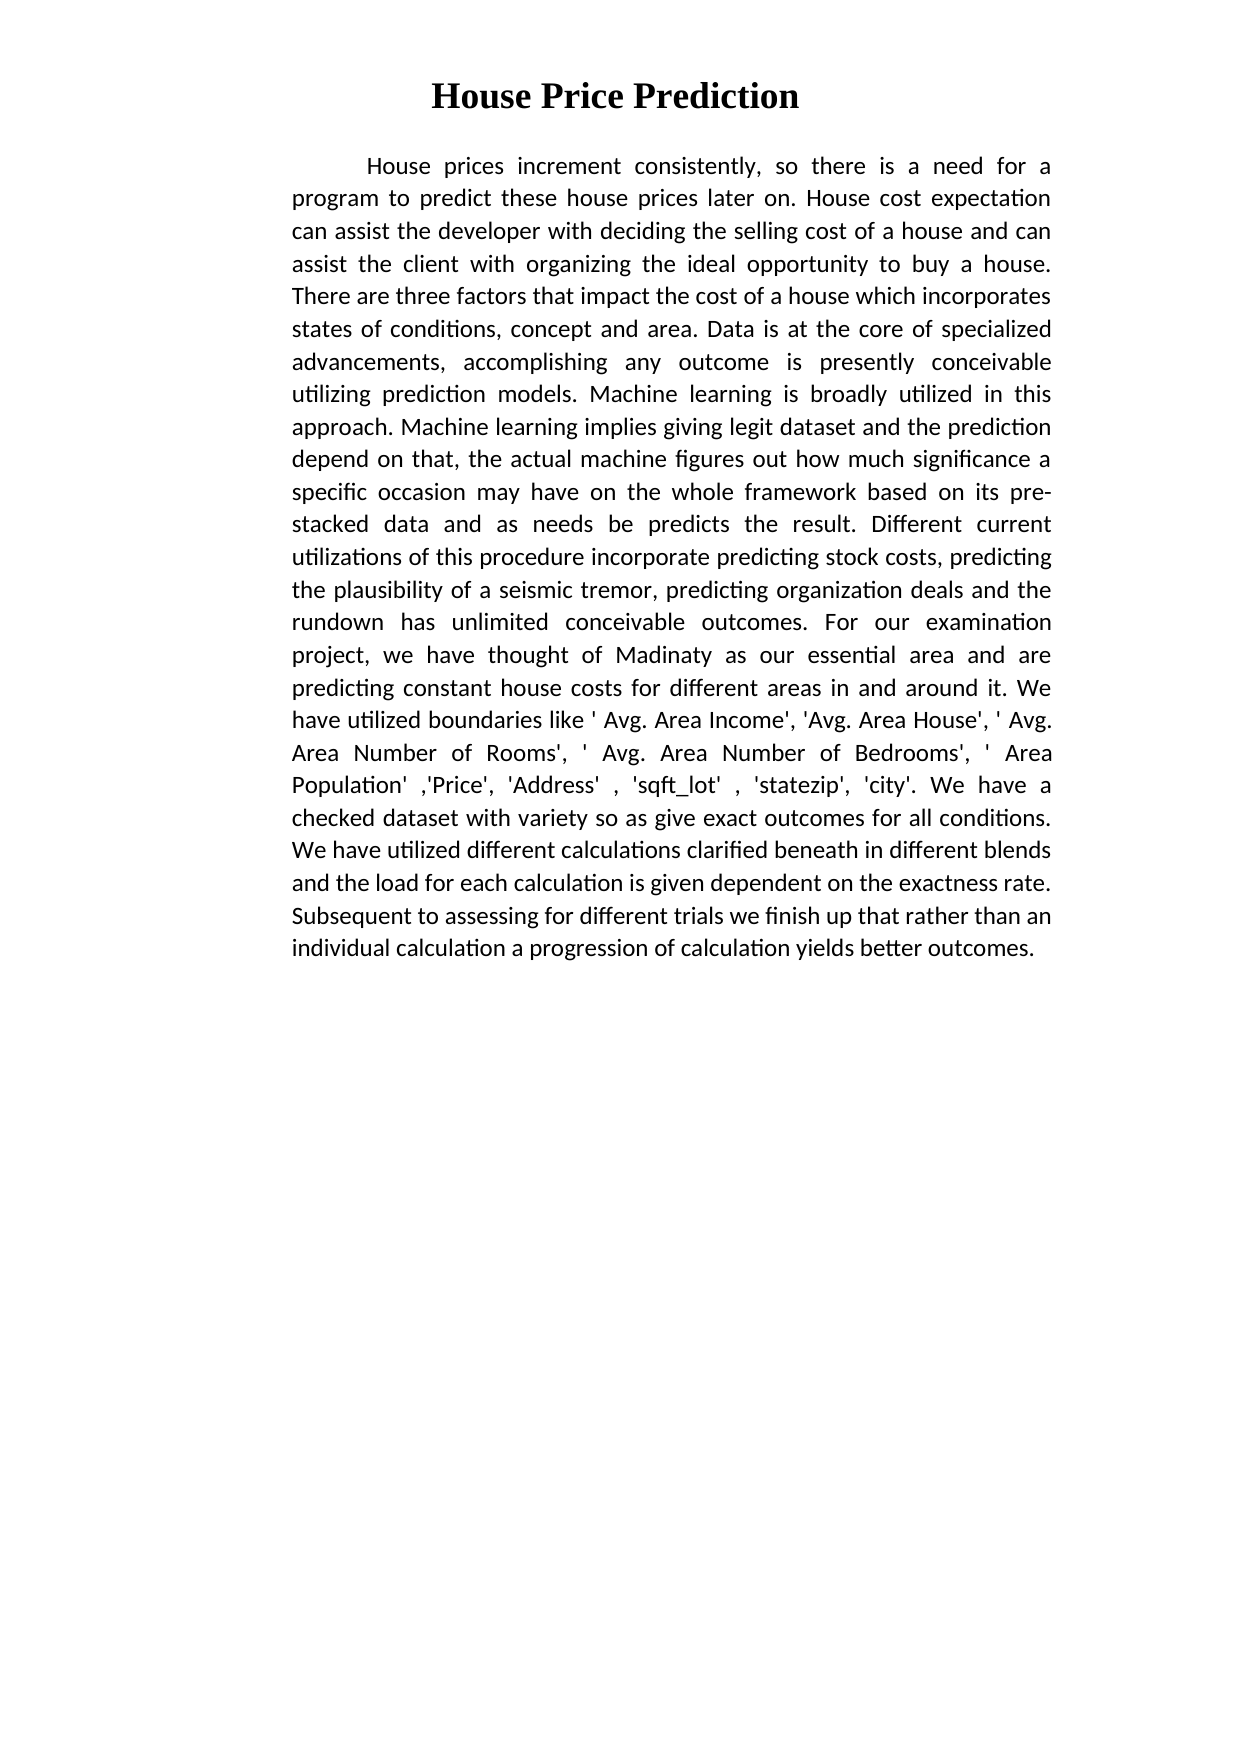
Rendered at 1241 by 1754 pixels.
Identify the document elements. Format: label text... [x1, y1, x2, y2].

text House prices increment consistently, so there is a need for a program to predict these house prices later on. House cost expectation can assist the developer with deciding the selling cost of a house and can assist the client with organizing the ideal opportunity to buy a house. There are three factors that impact the cost of a house which incorporates states of conditions, concept and area. Data is at the core of specialized advancements, accomplishing any outcome is presently conceivable utilizing prediction models. Machine learning is broadly utilized in this approach. Machine learning implies giving legit dataset and the prediction depend on that, the actual machine figures out how much significance a specific occasion may have on the whole framework based on its pre-stacked data and as needs be predicts the result. Different current utilizations of this procedure incorporate predicting stock costs, predicting the plausibility of a seismic tremor, predicting organization deals and the rundown has unlimited conceivable outcomes. For our examination project, we have thought of Madinaty as our essential area and are predicting constant house costs for different areas in and around it. We have utilized boundaries like ' Avg. Area Income', 'Avg. Area House', ' Avg. Area Number of Rooms', ' Avg. Area Number of Bedrooms', ' Area Population' ,'Price', 'Address' , 'sqft_lot' , 'statezip', 'city'. We have a checked dataset with variety so as give exact outcomes for all conditions. We have utilized different calculations clarified beneath in different blends and the load for each calculation is given dependent on the exactness rate. Subsequent to assessing for different trials we finish up that rather than an individual calculation a progression of calculation yields better outcomes. [292, 150, 1053, 963]
